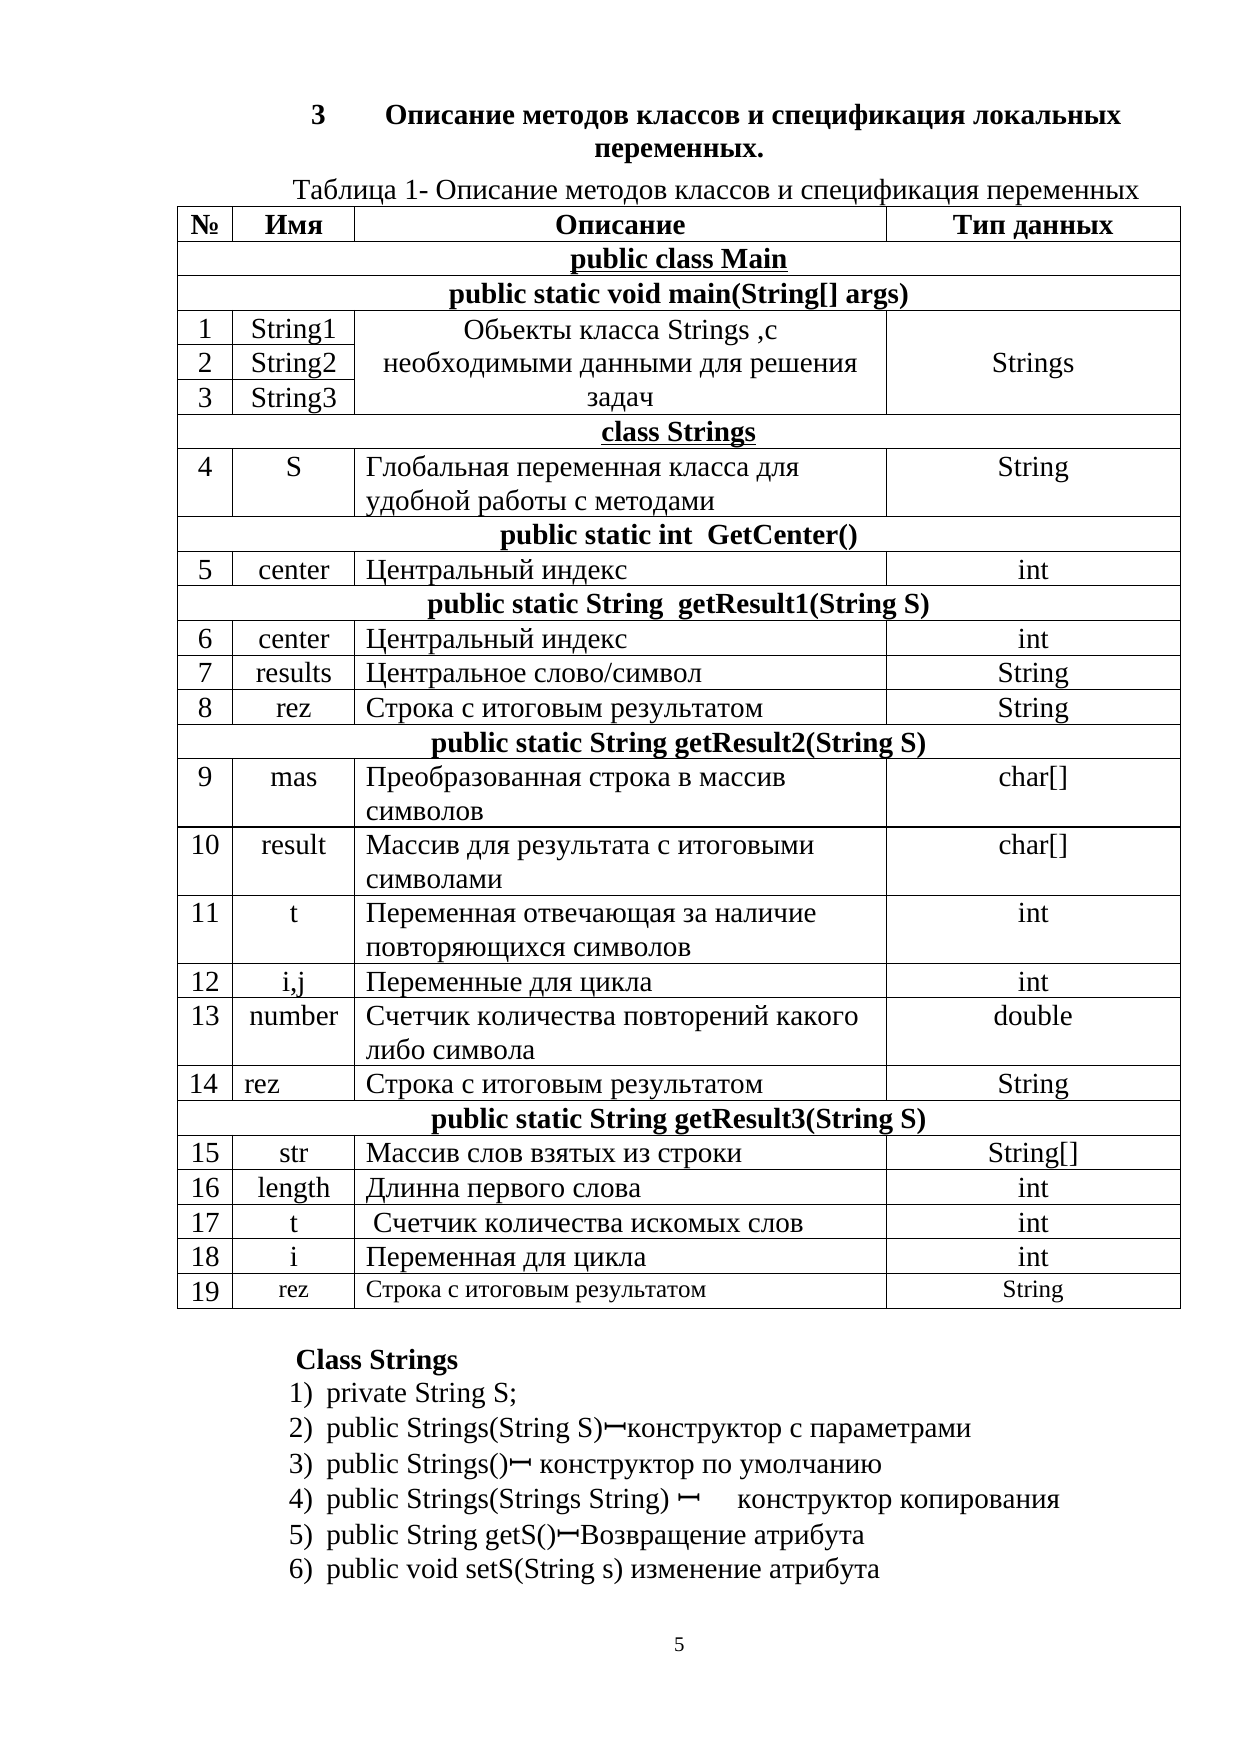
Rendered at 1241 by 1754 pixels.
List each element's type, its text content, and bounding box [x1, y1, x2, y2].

table_cell 6 [178, 621, 232, 654]
table_cell 9 [178, 759, 232, 826]
table_cell 11 [178, 896, 232, 963]
table_cell Счетчик количества искомых слов [355, 1205, 886, 1238]
table_cell String [887, 690, 1180, 724]
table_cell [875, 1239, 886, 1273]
table_cell class Strings [178, 415, 1180, 448]
table_cell result [233, 828, 354, 894]
text Сlass Strings [177, 1342, 1181, 1376]
table_cell 1 [178, 311, 232, 344]
table_cell 18 [178, 1239, 232, 1273]
table_cell String [887, 1066, 1180, 1100]
table_cell 8 [178, 690, 232, 724]
table_cell 12 [178, 964, 232, 997]
table_cell 13 [178, 998, 232, 1065]
table_cell Переменная отвечающая за наличие повторяющихся символов [355, 896, 886, 963]
table_cell Центральное слово/символ [355, 656, 886, 689]
table_cell 14 [178, 1066, 232, 1100]
table_cell Длинна первого слова [355, 1170, 886, 1204]
table_cell rez [233, 1066, 354, 1100]
table_cell 16 [178, 1170, 232, 1204]
list public String getS()ꟷВозвращение атрибута [288, 1516, 1181, 1552]
table_cell int [887, 1239, 1180, 1273]
table_cell i [233, 1239, 354, 1273]
table_cell 7 [178, 656, 232, 689]
table_cell int [887, 1170, 1180, 1204]
list Описание методов классов и спецификация локальных переменных. [177, 97, 1181, 164]
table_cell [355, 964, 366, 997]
table_cell Глобальная переменная класса для удобной работы с методами [355, 449, 886, 516]
table_cell 10 [178, 828, 232, 894]
table_cell i,j [233, 964, 354, 997]
table_header Описание [355, 207, 886, 241]
table_cell 5 [178, 552, 232, 585]
table_cell rez [233, 1274, 354, 1307]
table_cell center [233, 621, 354, 654]
table_cell String [887, 656, 1180, 689]
table_cell String [887, 449, 1180, 516]
table_cell Центральный индекс [355, 621, 886, 654]
table_cell center [233, 552, 354, 585]
table_cell String[] [887, 1136, 1180, 1169]
table_cell 17 [178, 1205, 232, 1238]
table_cell Обьекты класса Strings ,с необходимыми данными для решения задач [355, 311, 886, 413]
table_cell str [233, 1136, 354, 1169]
table_cell char[] [887, 759, 1180, 826]
table_cell rez [233, 690, 354, 724]
table_cell int [887, 552, 1180, 585]
table_cell Строка с итоговым результатом [355, 690, 886, 724]
table_cell public static String getResult2(String S) [178, 725, 1180, 758]
text Таблица 1- Описание методов классов и спецификация переменных [177, 172, 1181, 206]
table_cell 2 [178, 345, 232, 379]
table_cell String1 [233, 311, 354, 344]
table_header № [178, 207, 232, 241]
table_cell Преобразованная строка в массив символов [355, 759, 886, 826]
table_cell String2 [233, 345, 354, 379]
list public void setS(String s) изменение атрибута [288, 1552, 1181, 1585]
table_cell public static String getResult3(String S) [178, 1101, 1180, 1134]
table_cell mas [233, 759, 354, 826]
table_cell int [887, 896, 1180, 963]
table_cell int [887, 1205, 1180, 1238]
table_cell public static String getResult1(String S) [178, 586, 1180, 620]
table_cell Строка с итоговым результатом [355, 1274, 886, 1307]
list public Strings(Strings String) ꟷ конструктор копирования [288, 1480, 1181, 1516]
table_cell Массив для результата с итоговыми символами [355, 828, 886, 894]
table_cell length [233, 1170, 354, 1204]
table_cell public static void main(String[] args) [178, 276, 1180, 310]
table_cell Strings [887, 311, 1180, 413]
list public Strings(String S)ꟷконструктор с параметрами [288, 1409, 1181, 1445]
table_cell int [887, 621, 1180, 654]
table_cell char[] [887, 828, 1180, 894]
table_header Имя [233, 207, 354, 241]
table_cell 15 [178, 1136, 232, 1169]
table_cell S [233, 449, 354, 516]
table_cell 19 [178, 1274, 232, 1307]
table_cell Строка с итоговым результатом [355, 1066, 886, 1100]
list private String S; [288, 1376, 1181, 1409]
table_cell Центральный индекс [355, 552, 886, 585]
table_cell String3 [233, 380, 354, 413]
table_cell number [233, 998, 354, 1065]
table_cell results [233, 656, 354, 689]
table_cell 3 [178, 380, 232, 413]
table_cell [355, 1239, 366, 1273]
table_cell public class Main [178, 242, 1180, 275]
table_cell t [233, 896, 354, 963]
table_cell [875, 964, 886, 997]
table_cell String [887, 1274, 1180, 1307]
table_cell public static int GetCenter() [178, 517, 1180, 551]
table_cell int [887, 964, 1180, 997]
table_cell Массив слов взятых из строки [355, 1136, 886, 1169]
table_cell 4 [178, 449, 232, 516]
list public Strings()ꟷ конструктор по умолчанию [288, 1445, 1181, 1480]
table_cell double [887, 998, 1180, 1065]
table_cell Счетчик количества повторений какого либо символа [355, 998, 886, 1065]
table_header Тип данных [887, 207, 1180, 241]
